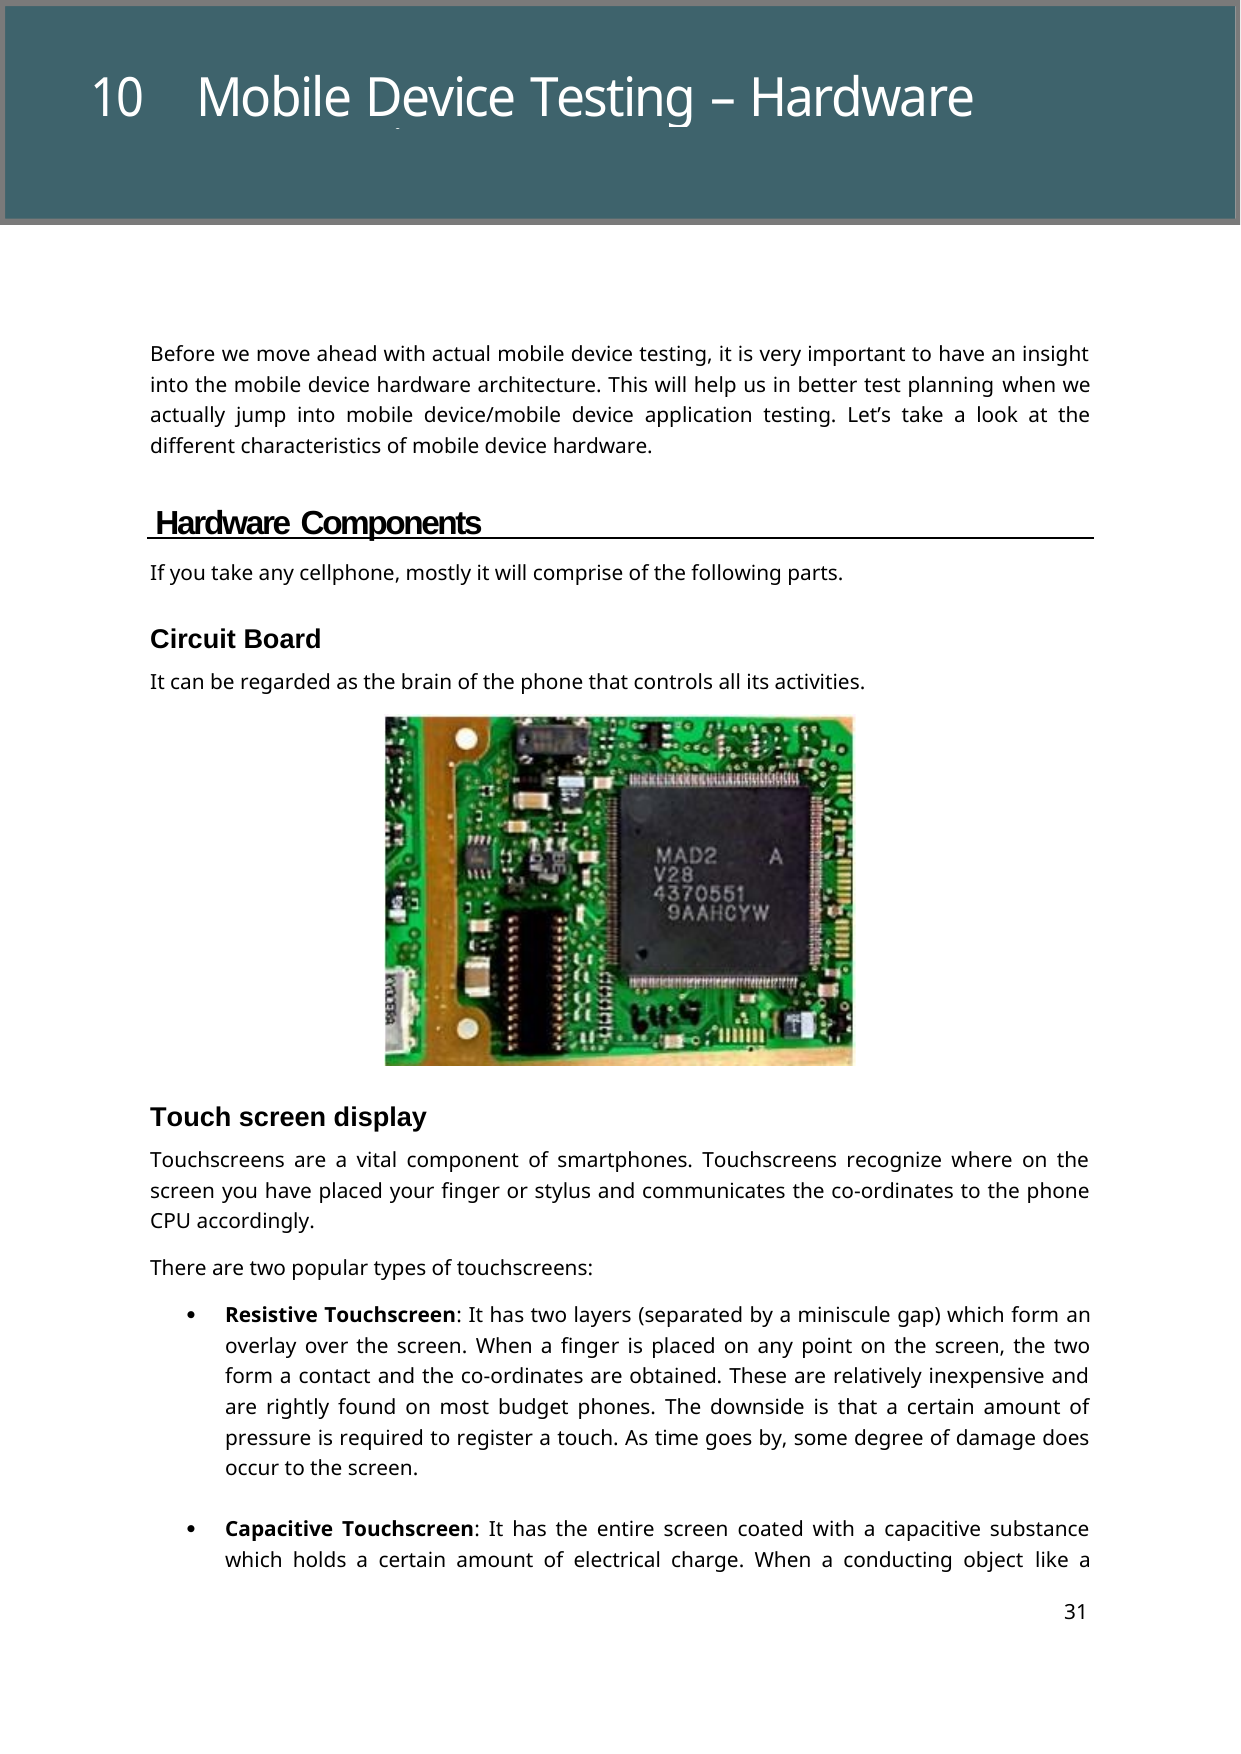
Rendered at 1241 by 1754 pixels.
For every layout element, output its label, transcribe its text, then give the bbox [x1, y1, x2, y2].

text If you take any cellphone, mostly it will comprise of the following parts. [150, 558, 1136, 586]
text Touchscreens are a vital component of smartphones. Touchscreens recognize where on the screen you have placed your finger or stylus and communicates the co-ordinates to the phone CPU accordingly. [150, 1146, 1091, 1234]
text It can be regarded as the brain of the phone that controls all its activities. [150, 667, 1136, 696]
text Before we move ahead with actual mobile device testing, it is very important to have an insight into the mobile device hardware architecture. This will help us in better test planning when we actually jump into mobile device/mobile device application testing. Let’s take a look at the different characteristics of mobile device hardware. [150, 339, 1091, 460]
subtitle Touch screen display [150, 1101, 1136, 1133]
list Resistive Touchscreen: It has two layers (separated by a miniscule gap) which form an overlay over the screen. When a finger is placed on any point on the screen, the two form a contact and the co-ordinates are obtained. These are relatively inexpensive and are rightly found on most budget phones. The downside is that a certain amount of pressure is required to register a touch. As time goes by, some degree of damage does occur to the screen. [187, 1300, 1091, 1482]
text There are two popular types of touchscreens: [150, 1253, 1136, 1281]
picture [384, 714, 856, 1066]
subtitle Circuit Board [150, 623, 1136, 654]
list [187, 1514, 1091, 1573]
subtitle Hardware Components [147, 503, 1136, 542]
